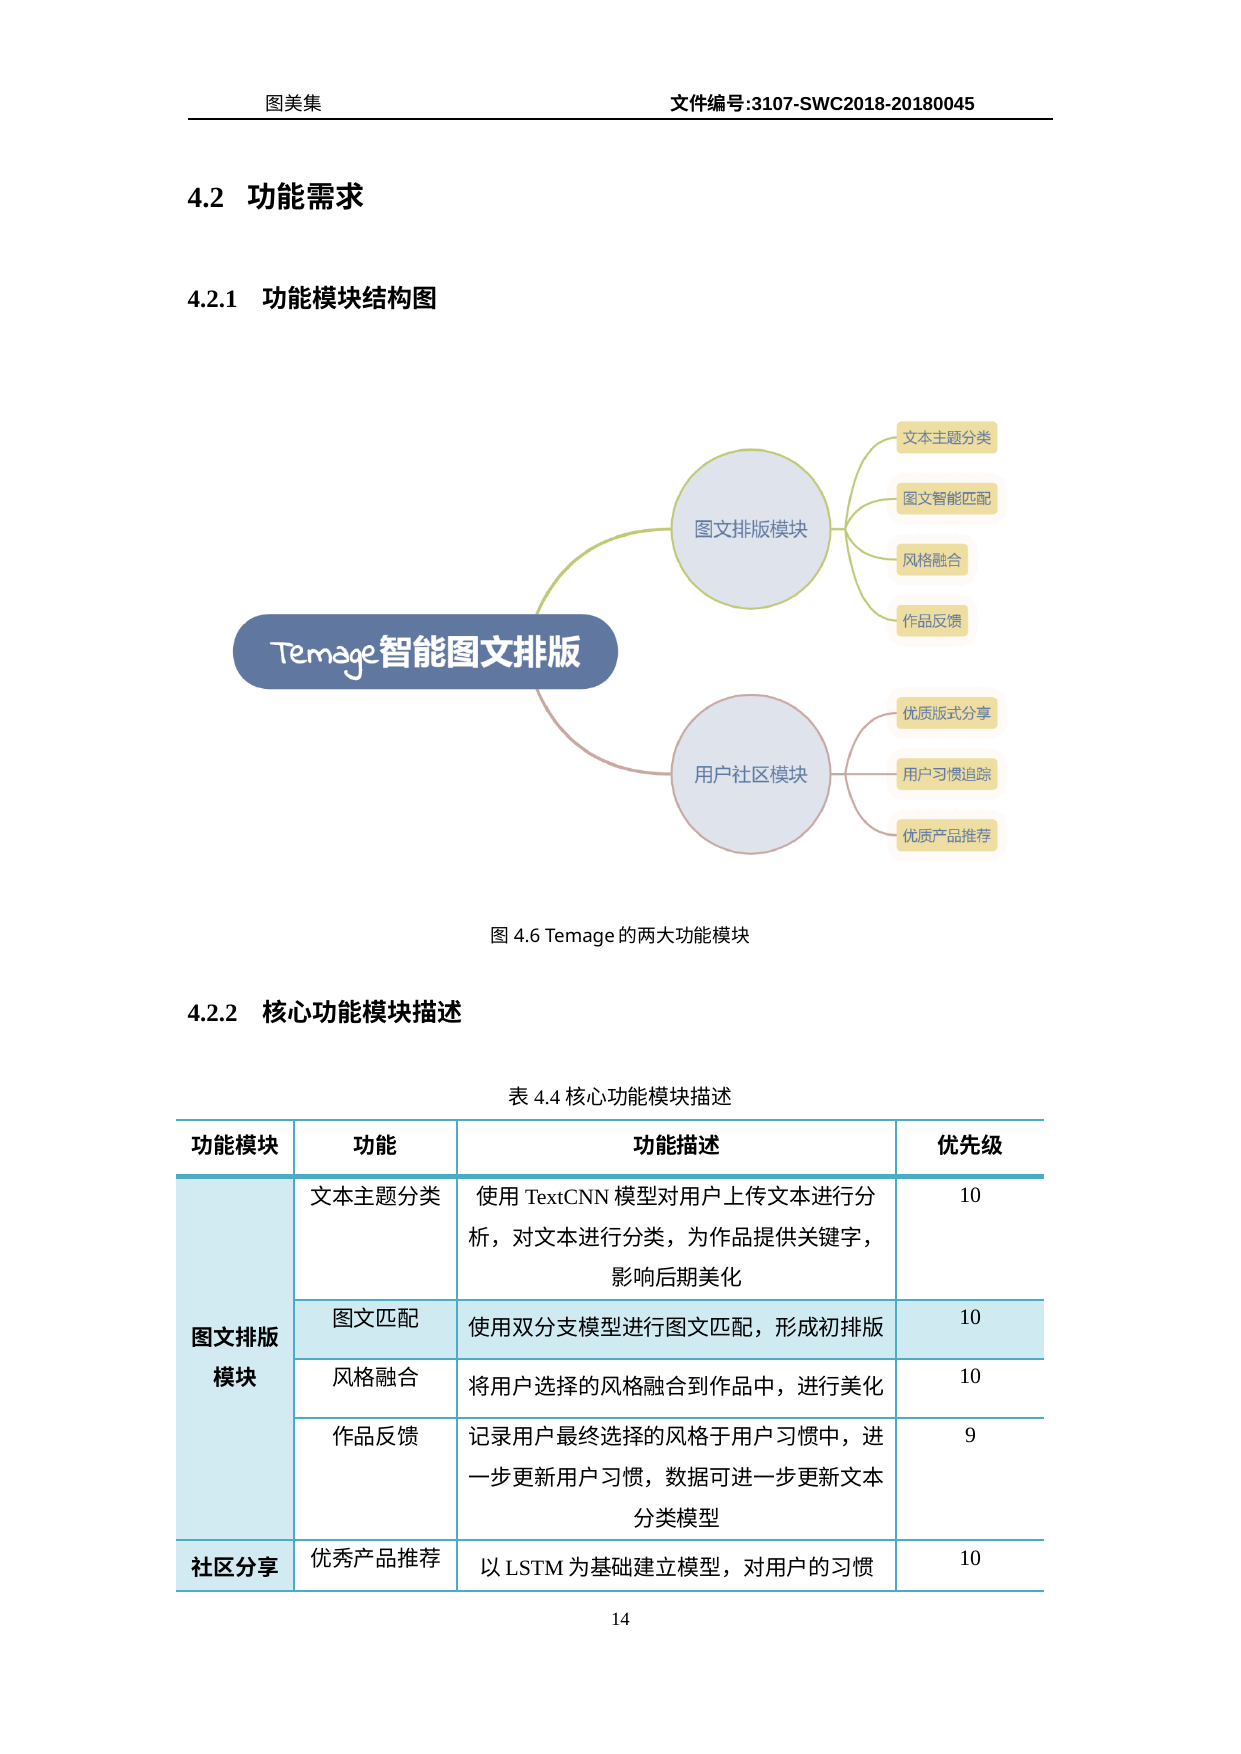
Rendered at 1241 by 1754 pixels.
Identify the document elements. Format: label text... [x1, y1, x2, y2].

table_cell 图文排版模块 [176, 1179, 293, 1539]
table_cell 使用双分支模型进行图文匹配，形成初排版 [458, 1301, 895, 1358]
table_cell 10 [897, 1179, 1044, 1299]
table_header 功能描述 [458, 1121, 895, 1174]
picture [187, 365, 1053, 907]
subtitle 功能需求 [187, 162, 1053, 227]
table_cell 记录用户最终选择的风格于用户习惯中，进一步更新用户习惯，数据可进一步更新文本分类模型 [458, 1419, 895, 1539]
table_cell 使用TextCNN模型对用户上传文本进行分析，对文本进行分类，为作品提供关键字，影响后期美化 [458, 1179, 895, 1299]
table_cell 作品反馈 [295, 1419, 456, 1539]
table_header 优先级 [897, 1121, 1044, 1174]
table_cell 将用户选择的风格融合到作品中，进行美化 [458, 1360, 895, 1417]
table_cell 图文匹配 [295, 1301, 456, 1358]
table_cell 文本主题分类 [295, 1179, 456, 1299]
table_cell 9 [897, 1419, 1044, 1539]
table_cell 10 [897, 1360, 1044, 1417]
subtitle 功能模块结构图 [187, 264, 1053, 329]
table_header 功能 [295, 1121, 456, 1174]
table_cell 风格融合 [295, 1360, 456, 1417]
subtitle 核心功能模块描述 [187, 978, 1053, 1043]
table_cell 10 [897, 1301, 1044, 1358]
table_cell 10 [897, 1541, 1044, 1590]
table_cell 以LSTM为基础建立模型，对用户的习惯进行追踪，推断的风格选择 [458, 1541, 895, 1590]
table_cell 社区分享模块 [176, 1541, 293, 1590]
table_header 功能模块 [176, 1121, 293, 1174]
table_cell 优秀产品推荐 [295, 1541, 456, 1590]
